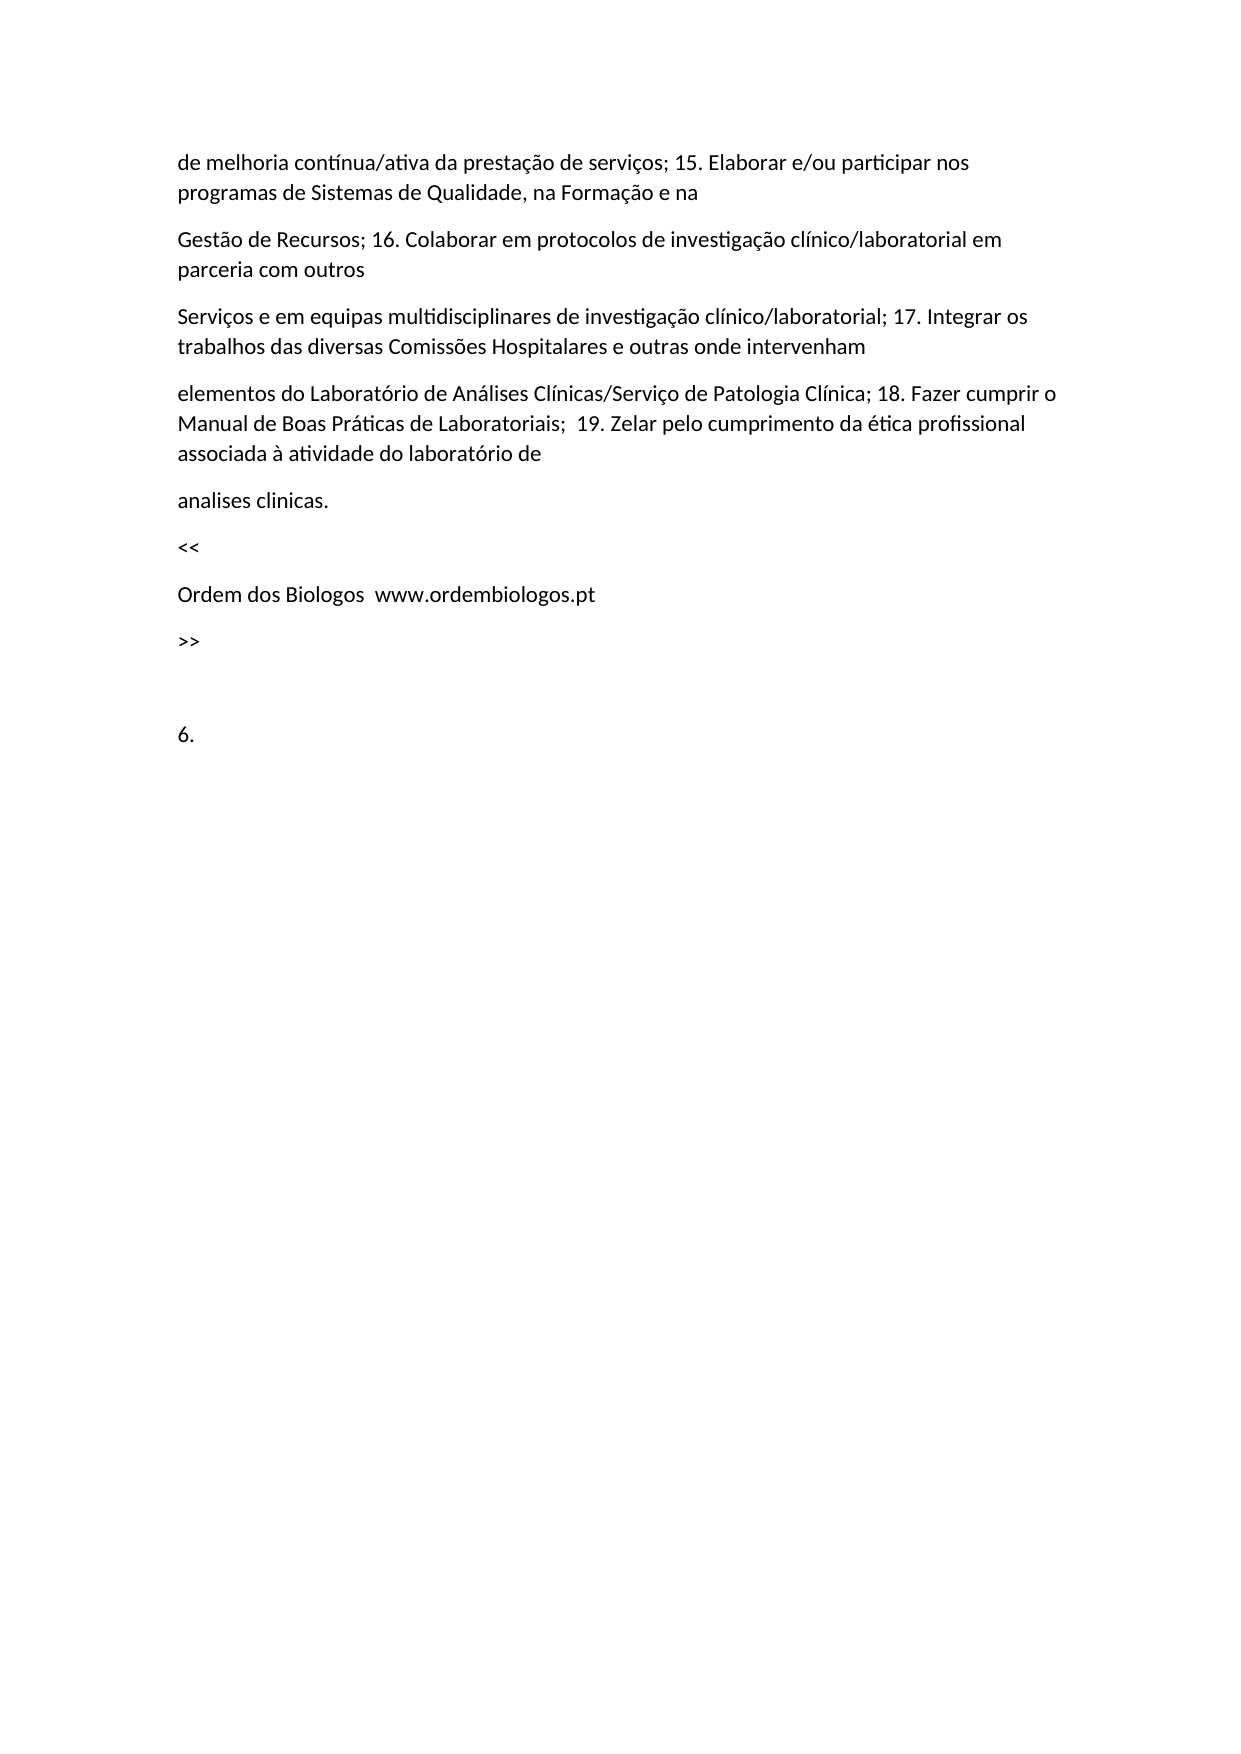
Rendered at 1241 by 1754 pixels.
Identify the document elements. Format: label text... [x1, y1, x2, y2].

text analises clinicas. [177, 486, 1063, 514]
text Gestão de Recursos; 16. Colaborar em protocolos de investigação clínico/laboratorial em parceria com outros [177, 225, 1063, 283]
text >> [177, 627, 1063, 655]
text 6. [177, 721, 1063, 748]
text elementos do Laboratório de Análises Clínicas/Serviço de Patologia Clínica; 18. Fazer cumprir o Manual de Boas Práticas de Laboratoriais; 19. Zelar pelo cumprimento da ética profissional associada à atividade do laboratório de [177, 379, 1063, 467]
text de melhoria contínua/ativa da prestação de serviços; 15. Elaborar e/ou participar nos programas de Sistemas de Qualidade, na Formação e na [177, 148, 1063, 206]
text << [177, 533, 1063, 561]
text Serviços e em equipas multidisciplinares de investigação clínico/laboratorial; 17. Integrar os trabalhos das diversas Comissões Hospitalares e outras onde intervenham [177, 302, 1063, 360]
text Ordem dos Biologos www.ordembiologos.pt [177, 580, 1063, 608]
